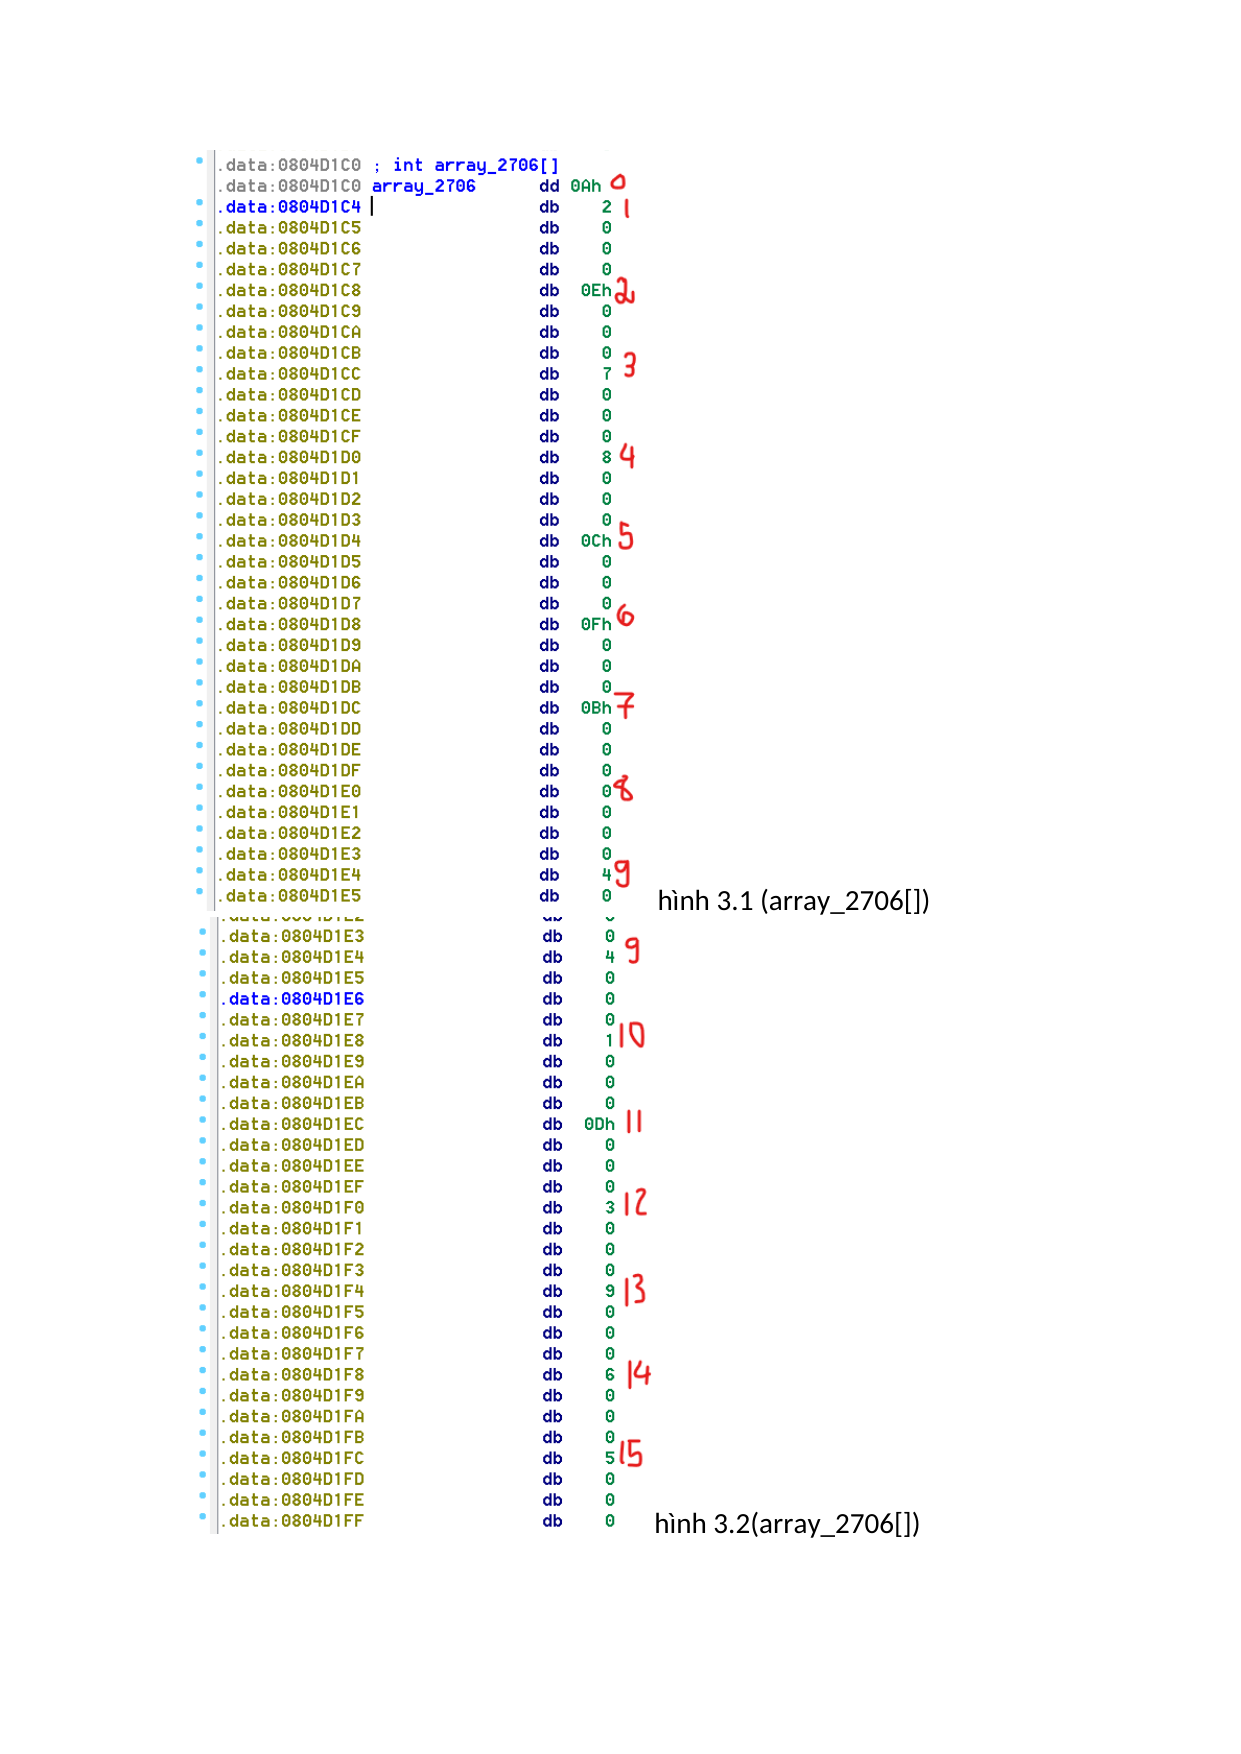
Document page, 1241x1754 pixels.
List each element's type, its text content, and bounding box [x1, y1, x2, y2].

picture [187, 150, 658, 911]
picture [187, 917, 655, 1534]
